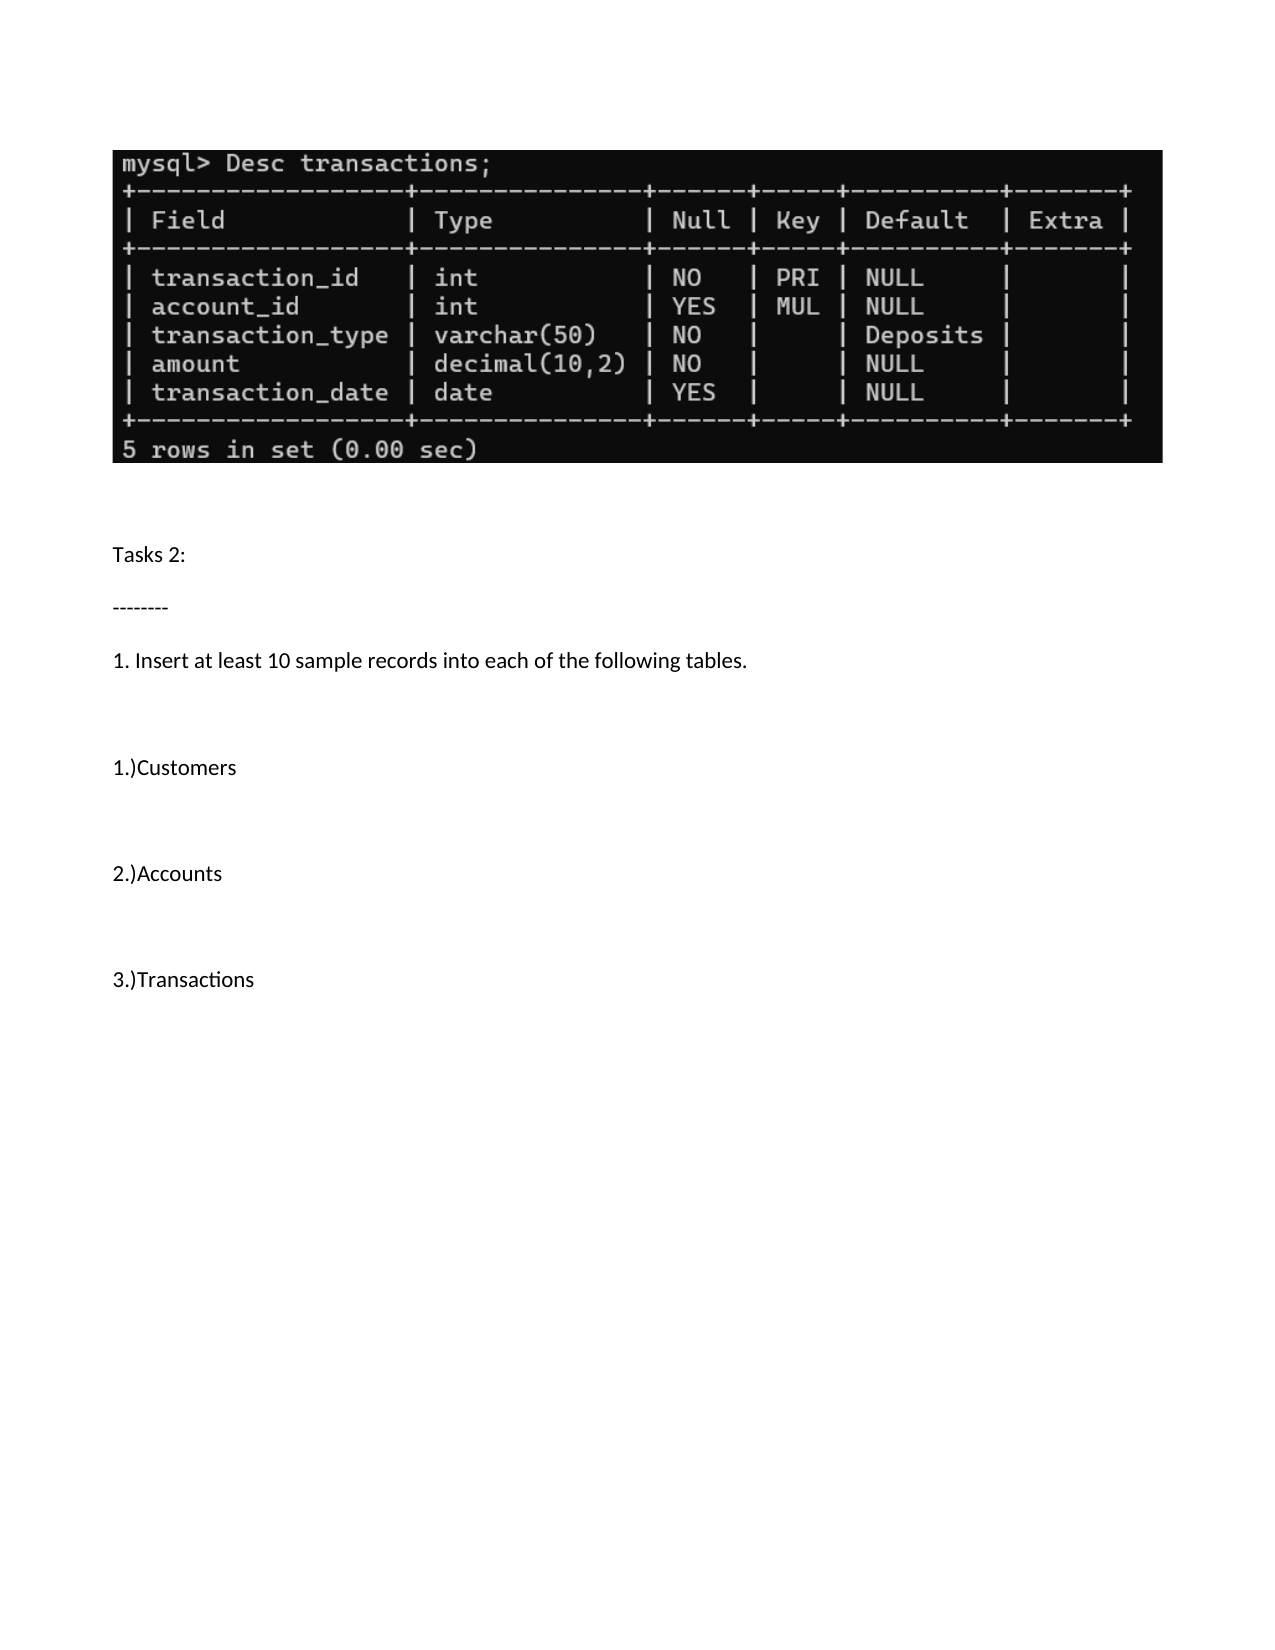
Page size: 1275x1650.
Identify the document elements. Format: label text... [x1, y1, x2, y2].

text Tasks 2: [112, 541, 1162, 568]
text -------- [112, 593, 1162, 622]
text 1.)Customers [112, 753, 1162, 781]
text 3.)Transactions [112, 965, 1162, 993]
picture [112, 150, 1163, 463]
text 2.)Accounts [112, 859, 1162, 887]
text 1. Insert at least 10 sample records into each of the following tables. [112, 647, 1162, 674]
